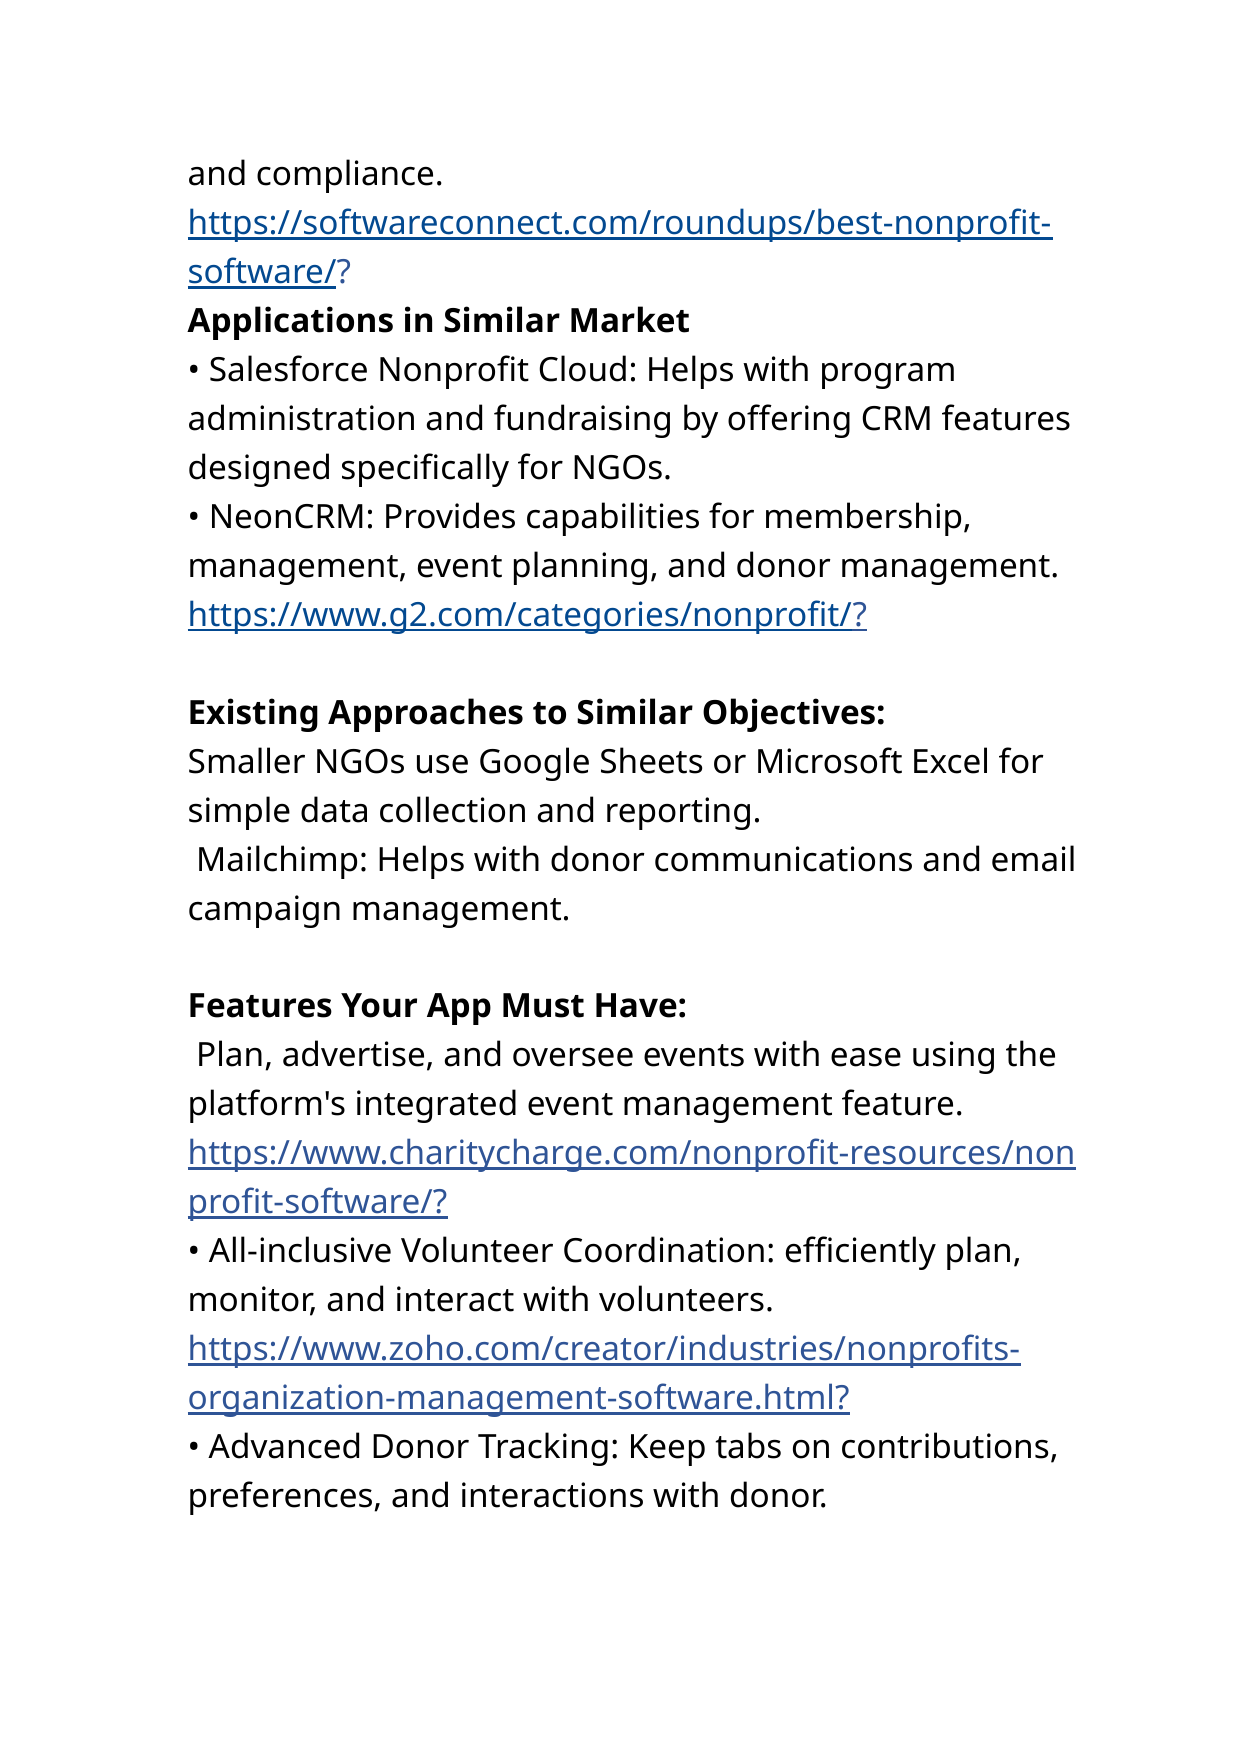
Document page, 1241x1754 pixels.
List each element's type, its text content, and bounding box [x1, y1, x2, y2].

list • All-inclusive Volunteer Coordination: efficiently plan, monitor, and interact with volunteers. https://www.zoho.com/creator/industries/nonprofits-organization-management-software.html? [187, 1227, 1090, 1419]
list Plan, advertise, and oversee events with ease using the platform's integrated event management feature. https://www.charitycharge.com/nonprofit-resources/nonprofit-software/? [187, 1031, 1090, 1223]
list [187, 150, 1090, 293]
list • NeonCRM: Provides capabilities for membership, management, event planning, and donor management. https://www.g2.com/categories/nonprofit/? [187, 493, 1090, 636]
list • Salesforce Nonprofit Cloud: Helps with program administration and fundraising by offering CRM features designed specifically for NGOs. [187, 346, 1090, 489]
list Mailchimp: Helps with donor communications and email campaign management. [187, 835, 1090, 930]
list Features Your App Must Have: [187, 982, 1090, 1028]
list Applications in Similar Market [187, 297, 1090, 342]
list Smaller NGOs use Google Sheets or Microsoft Excel for simple data collection and reporting. [187, 737, 1090, 832]
list Existing Approaches to Similar Objectives: [187, 688, 1090, 734]
list • Advanced Donor Tracking: Keep tabs on contributions, preferences, and interactions with donor. [187, 1423, 1090, 1517]
